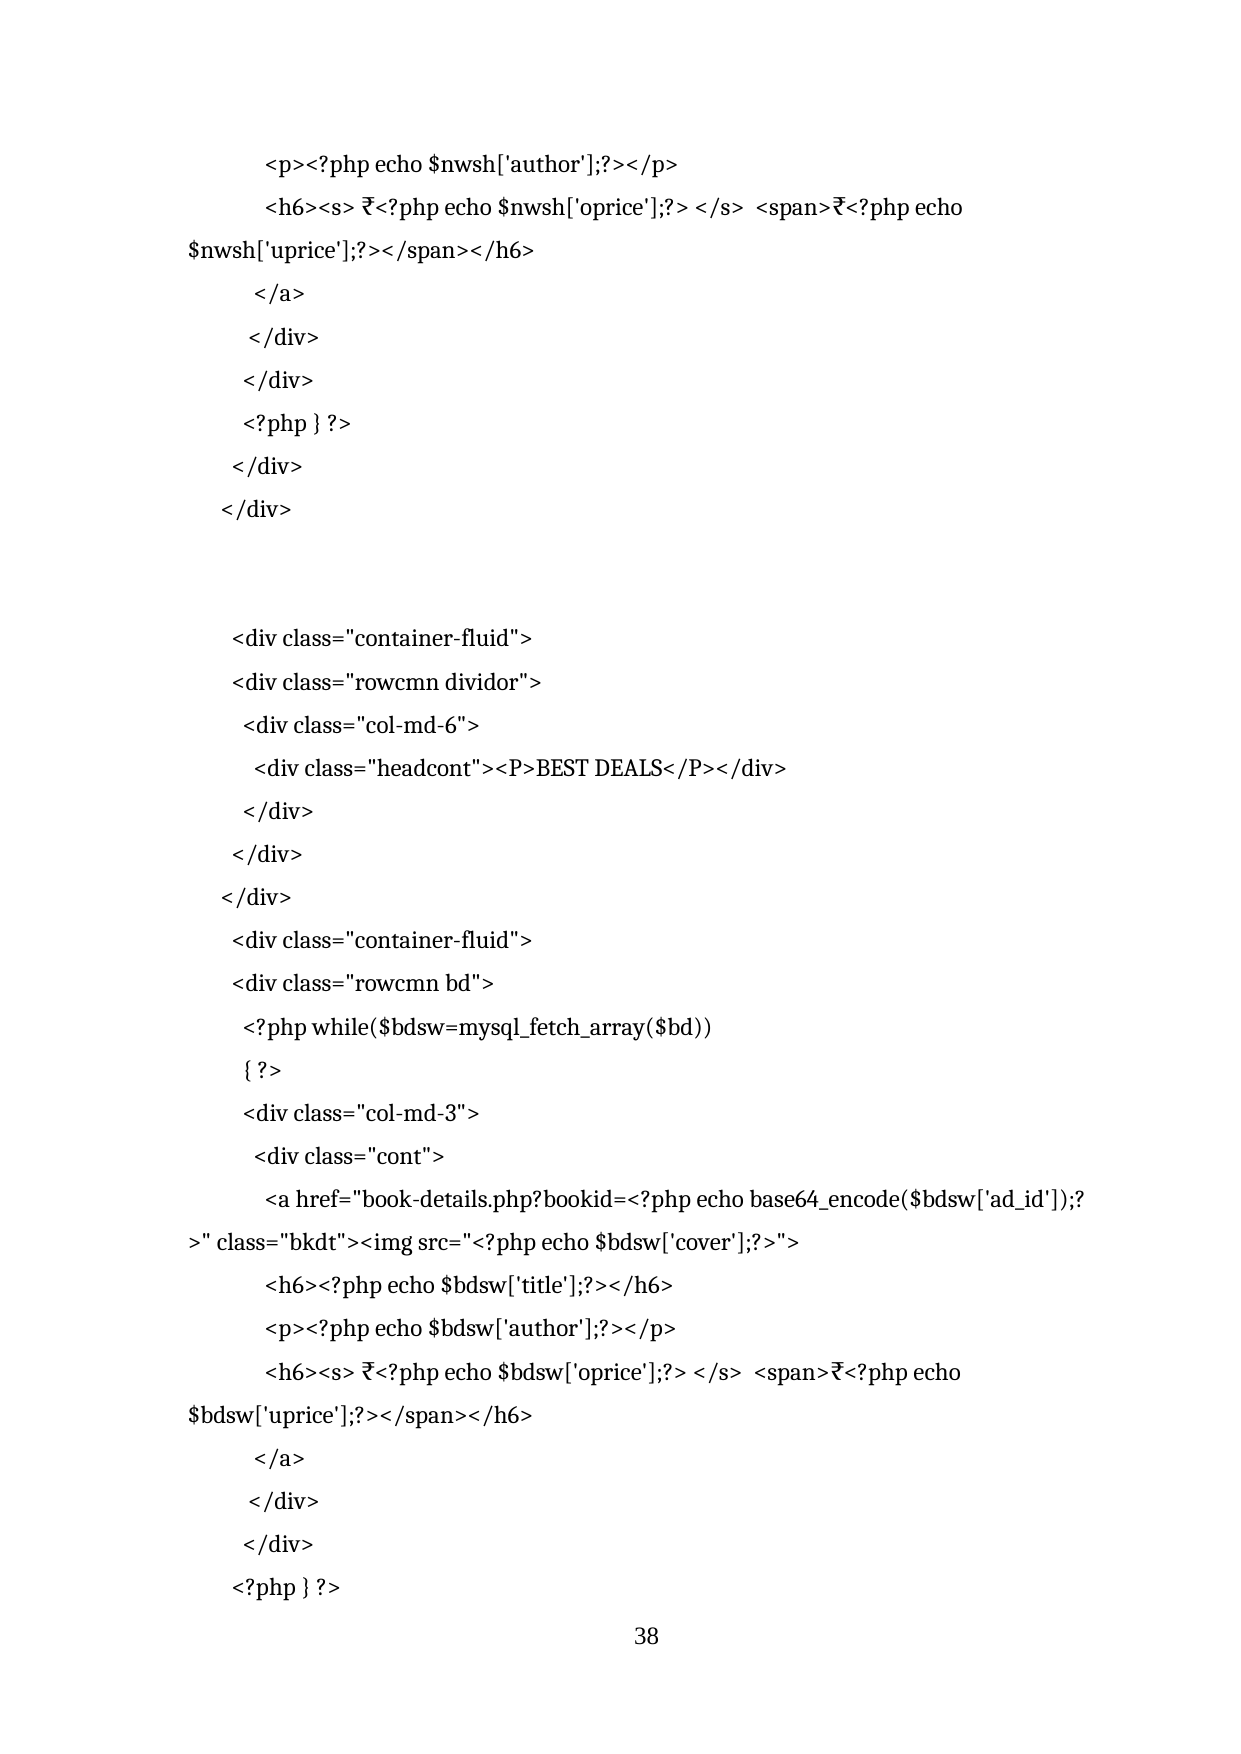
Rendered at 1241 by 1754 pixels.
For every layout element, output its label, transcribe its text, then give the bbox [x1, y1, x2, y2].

text <h6><?php echo $bdsw['title'];?></h6> [187, 1271, 1105, 1300]
text </div> [187, 883, 1105, 912]
text <div class="col-md-3"> [187, 1099, 1105, 1127]
text <div class="container-fluid"> [187, 624, 1105, 653]
text <div class="container-fluid"> [187, 926, 1105, 955]
text </div> [187, 495, 1105, 524]
text </div> [187, 322, 1105, 351]
text <div class="col-md-6"> [187, 711, 1105, 739]
text </div> [187, 797, 1105, 826]
text { ?> [187, 1056, 1105, 1084]
text <p><?php echo $nwsh['author'];?></p> [187, 150, 1105, 179]
text <?php while($bdsw=mysql_fetch_array($bd)) [187, 1012, 1105, 1041]
text </div> [187, 452, 1105, 481]
text <div class="rowcmn dividor"> [187, 667, 1105, 696]
text <h6><s> ₹<?php echo $bdsw['oprice'];?> </s> <span>₹<?php echo $bdsw['uprice'];?></span></h6> [187, 1357, 1105, 1429]
text </a> [187, 279, 1105, 308]
text </a> [187, 1444, 1105, 1472]
text <div class="cont"> [187, 1142, 1105, 1171]
text <?php } ?> [187, 1573, 1105, 1602]
text <?php } ?> [187, 409, 1105, 437]
text </div> [187, 840, 1105, 869]
text </div> [187, 1530, 1105, 1559]
text <a href="book-details.php?bookid=<?php echo base64_encode($bdsw['ad_id']);?>" class="bkdt"><img src="<?php echo $bdsw['cover'];?>"> [187, 1185, 1105, 1257]
text <div class="rowcmn bd"> [187, 969, 1105, 998]
text </div> [187, 366, 1105, 394]
text <h6><s> ₹<?php echo $nwsh['oprice'];?> </s> <span>₹<?php echo $nwsh['uprice'];?></span></h6> [187, 193, 1105, 265]
text <div class="headcont"><P>BEST DEALS</P></div> [187, 754, 1105, 782]
text </div> [187, 1487, 1105, 1516]
text <p><?php echo $bdsw['author'];?></p> [187, 1314, 1105, 1343]
